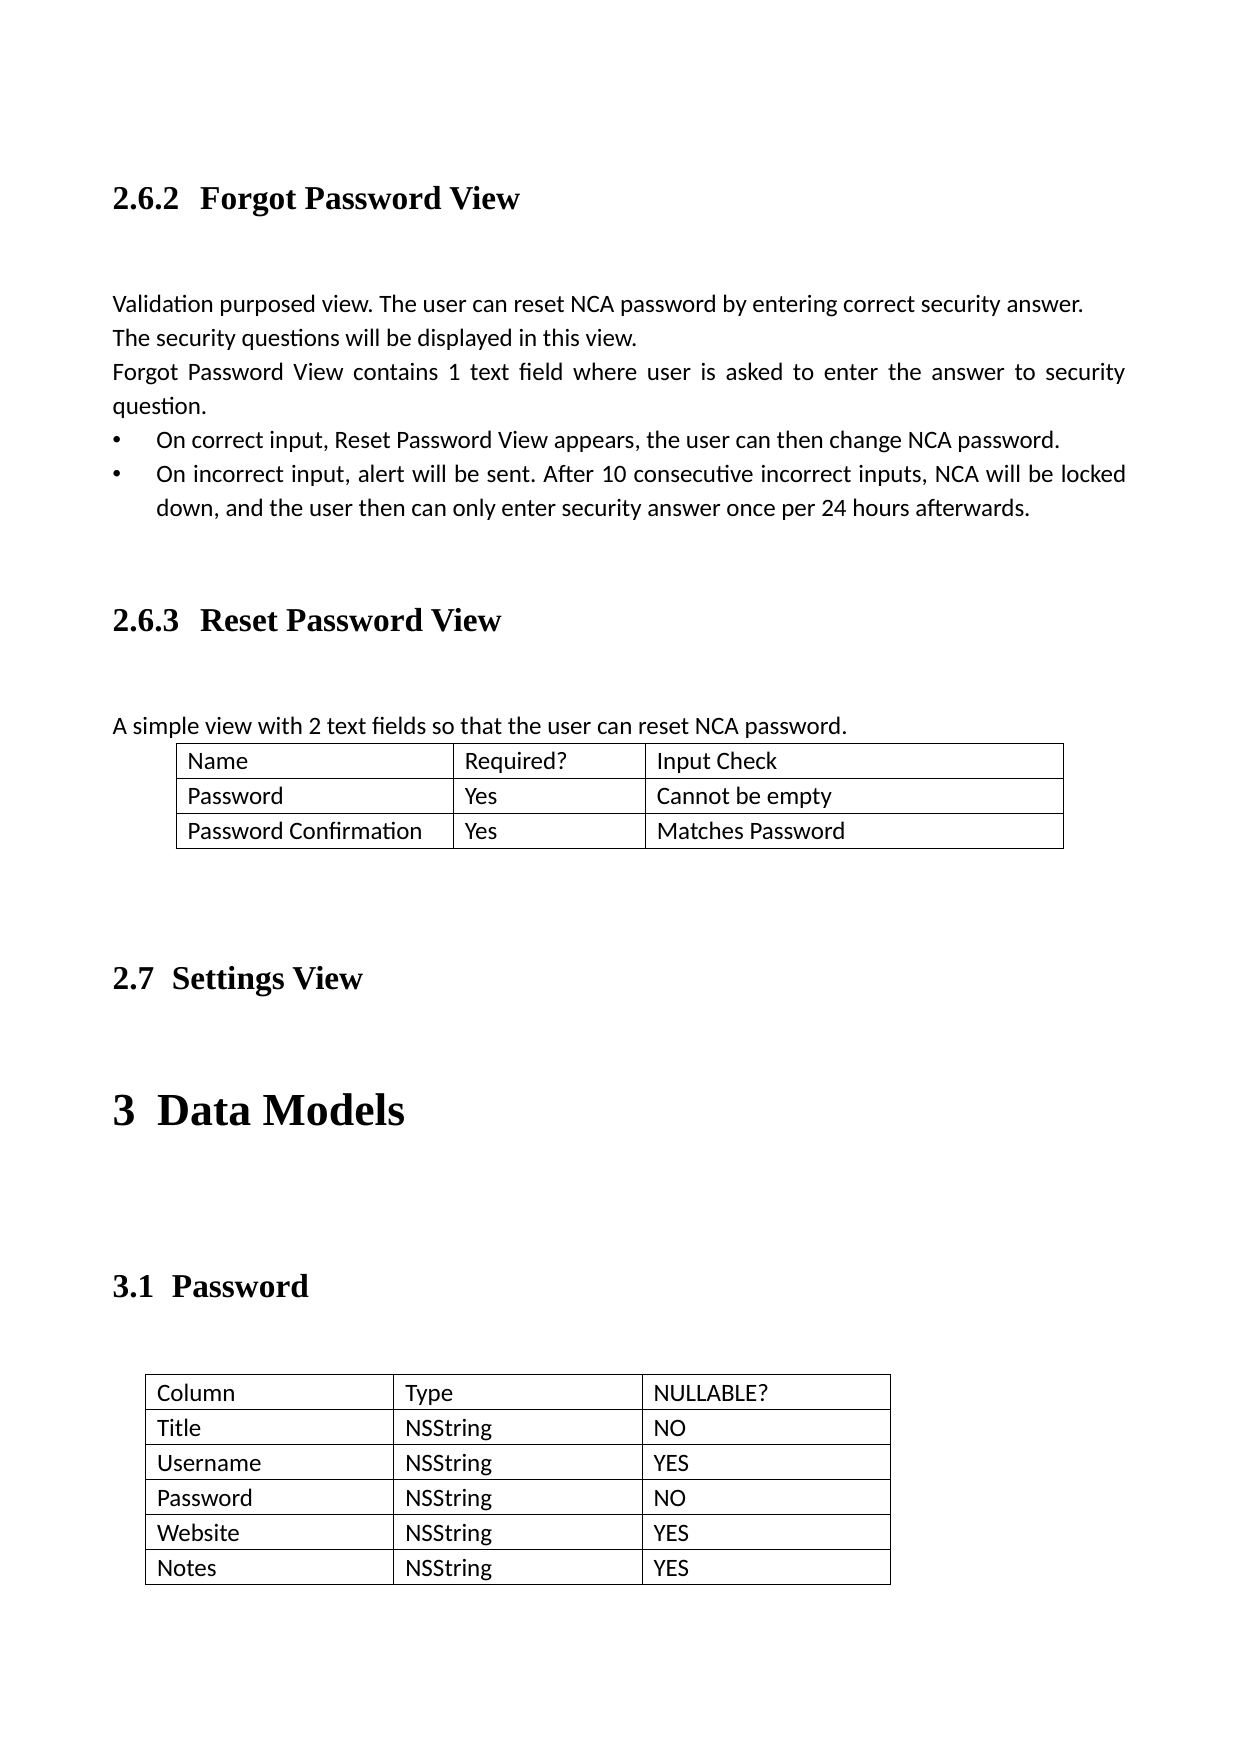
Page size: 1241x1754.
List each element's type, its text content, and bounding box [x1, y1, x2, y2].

text A simple view with 2 text fields so that the user can reset NCA password. [112, 708, 1128, 742]
subtitle Reset Password View [112, 586, 1128, 653]
table_header Required? [454, 744, 645, 777]
table_header Column [146, 1375, 393, 1409]
table_cell NSString [394, 1550, 642, 1584]
table_cell NO [643, 1410, 890, 1444]
table_header Input Check [646, 744, 1063, 777]
table_cell YES [643, 1515, 890, 1549]
table_header Name [177, 744, 453, 777]
table_header Type [394, 1375, 642, 1409]
subtitle Forgot Password View [112, 164, 1128, 232]
table_cell Cannot be empty [646, 779, 1063, 812]
table_cell Yes [454, 814, 645, 847]
table_cell NSString [394, 1410, 642, 1444]
table_cell Password [177, 779, 453, 812]
table_cell Password Confirmation [177, 814, 453, 847]
text Validation purposed view. The user can reset NCA password by entering correct security answer. [112, 287, 1128, 321]
table_cell Matches Password [646, 814, 1063, 847]
table_cell NSString [394, 1445, 642, 1479]
subtitle Settings View [112, 943, 1128, 1011]
table_cell NO [643, 1480, 890, 1514]
list On incorrect input, alert will be sent. After 10 consecutive incorrect inputs, NCA will be locked down, and the user then can only enter security answer once per 24 hours afterwards. [112, 457, 1128, 524]
text Forgot Password View contains 1 text field where user is asked to enter the answer to security question. [112, 355, 1128, 423]
table_cell Notes [146, 1550, 393, 1584]
subtitle Data Models [112, 1075, 1128, 1143]
table_cell NSString [394, 1515, 642, 1549]
table_cell NSString [394, 1480, 642, 1514]
table_cell Title [146, 1410, 393, 1444]
table_cell Username [146, 1445, 393, 1479]
table_cell Password [146, 1480, 393, 1514]
table_cell YES [643, 1550, 890, 1584]
table_cell Website [146, 1515, 393, 1549]
subtitle Password [112, 1251, 1128, 1319]
table_cell YES [643, 1445, 890, 1479]
list On correct input, Reset Password View appears, the user can then change NCA password. [112, 423, 1128, 457]
table_cell Yes [454, 779, 645, 812]
table_header NULLABLE? [643, 1375, 890, 1409]
text The security questions will be displayed in this view. [112, 321, 1128, 355]
